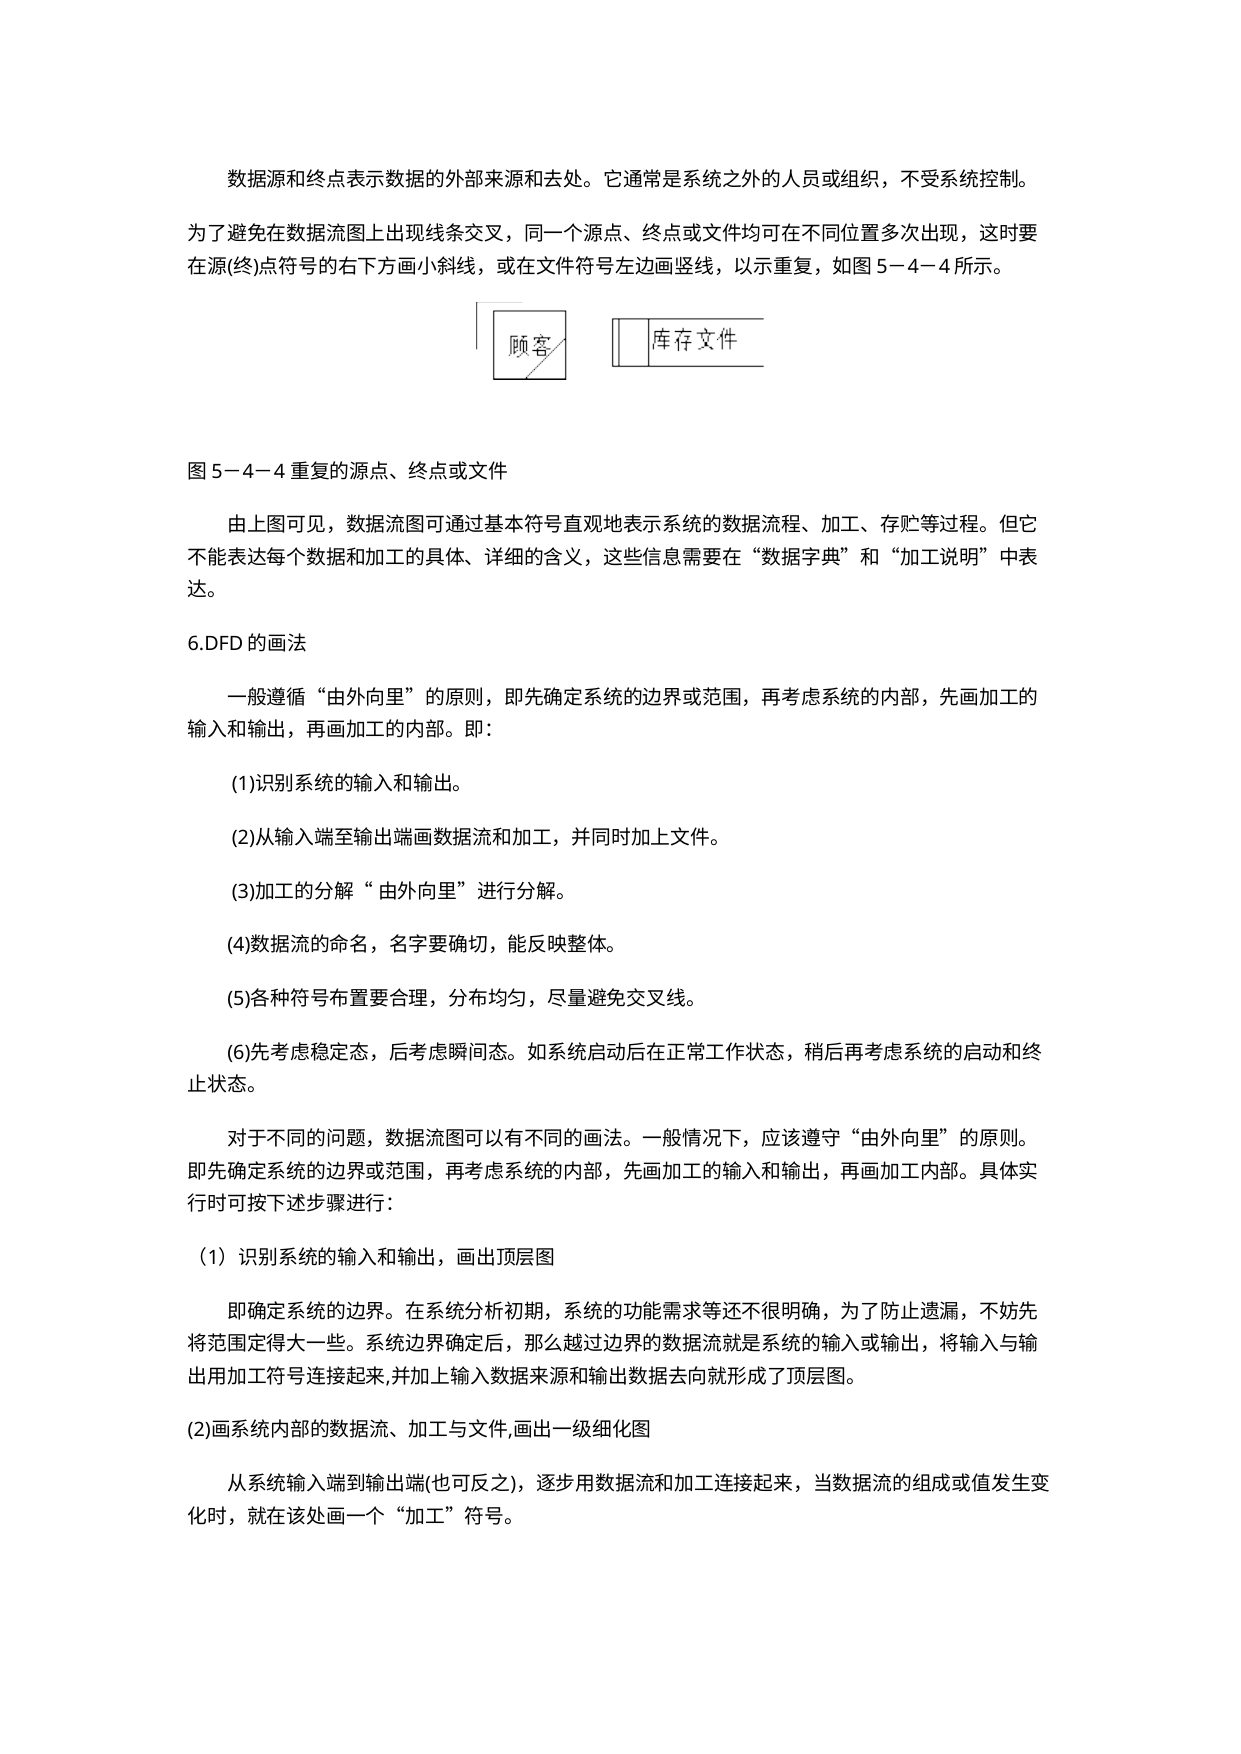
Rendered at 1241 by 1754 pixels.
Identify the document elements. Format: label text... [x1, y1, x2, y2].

text (2)画系统内部的数据流、加工与文件,画出一级细化图 [187, 1412, 1053, 1444]
text 为了避免在数据流图上出现线条交叉，同一个源点、终点或文件均可在不同位置多次出现，这时要在源(终)点符号的右下方画小斜线，或在文件符号左边画竖线，以示重复，如图5－4－4所示。 [187, 216, 1053, 281]
text (2)从输入端至输出端画数据流和加工，并同时加上文件。 [187, 819, 1053, 852]
text (1)识别系统的输入和输出。 [187, 766, 1053, 798]
text 数据源和终点表示数据的外部来源和去处。它通常是系统之外的人员或组织，不受系统控制。 [187, 162, 1053, 194]
text 由上图可见，数据流图可通过基本符号直观地表示系统的数据流程、加工、存贮等过程。但它不能表达每个数据和加工的具体、详细的含义，这些信息需要在“数据字典”和“加工说明”中表达。 [187, 507, 1053, 604]
text 从系统输入端到输出端(也可反之)，逐步用数据流和加工连接起来，当数据流的组成或值发生变化时，就在该处画一个“加工”符号。 [187, 1466, 1053, 1531]
text (3)加工的分解“ 由外向里”进行分解。 [187, 873, 1053, 906]
text (5)各种符号布置要合理，分布均匀，尽量避免交叉线。 [187, 981, 1053, 1013]
text (6)先考虑稳定态，后考虑瞬间态。如系统启动后在正常工作状态，稍后再考虑系统的启动和终止状态。 [187, 1034, 1053, 1099]
text (4)数据流的命名，名字要确切，能反映整体。 [187, 927, 1053, 959]
text 6.DFD的画法 [187, 626, 1053, 658]
text 即确定系统的边界。在系统分析初期，系统的功能需求等还不很明确，为了防止遗漏，不妨先将范围定得大一些。系统边界确定后，那么越过边界的数据流就是系统的输入或输出，将输入与输出用加工符号连接起来,并加上输入数据来源和输出数据去向就形成了顶层图。 [187, 1293, 1053, 1391]
text 图5－4－4 重复的源点、终点或文件 [187, 453, 1053, 486]
text （1）识别系统的输入和输出，画出顶层图 [187, 1239, 1053, 1272]
text 一般遵循“由外向里”的原则，即先确定系统的边界或范围，再考虑系统的内部，先画加工的输入和输出，再画加工的内部。即： [187, 679, 1053, 744]
picture [476, 302, 764, 380]
table_header [469, 302, 772, 399]
text 对于不同的问题，数据流图可以有不同的画法。一般情况下，应该遵守“由外向里”的原则。即先确定系统的边界或范围，再考虑系统的内部，先画加工的输入和输出，再画加工内部。具体实行时可按下述步骤进行： [187, 1121, 1053, 1218]
